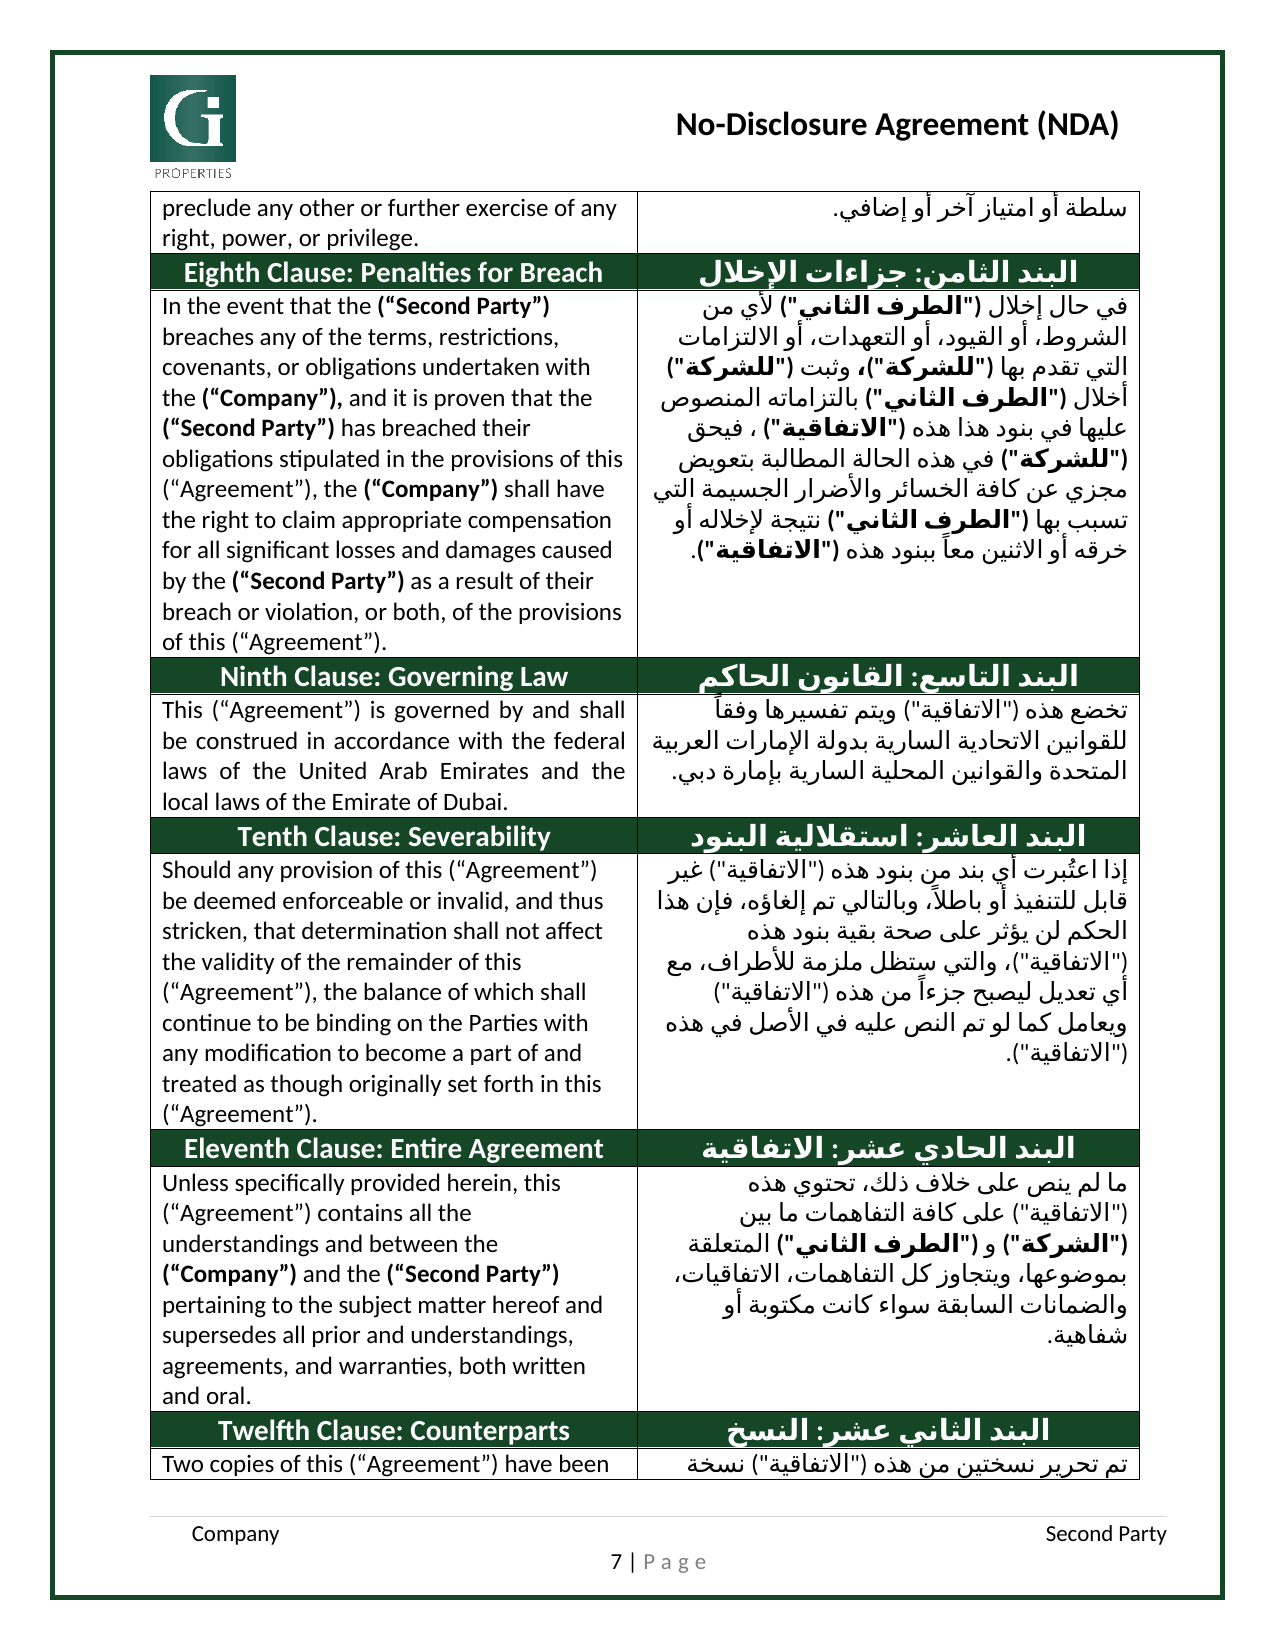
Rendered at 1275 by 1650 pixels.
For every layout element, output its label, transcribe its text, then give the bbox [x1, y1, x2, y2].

table_cell إذا اعتُبرت أي بند من بنود هذه ("الاتفاقية") غير قابل للتنفيذ أو باطلاً، وبالتالي تم إلغاؤه، فإن هذا الحكم لن يؤثر على صحة بقية بنود هذه ("الاتفاقية")، والتي ستظل ملزمة للأطراف، مع أي تعديل ليصبح جزءاً من هذه ("الاتفاقية") ويعامل كما لو تم النص عليه في الأصل في هذه ("الاتفاقية"). [638, 854, 1139, 1129]
table_cell Eleventh Clause: Entire Agreement [151, 1130, 637, 1166]
table_cell Eighth Clause: Penalties for Breach [151, 254, 637, 289]
table_cell البند الحادي عشر: الاتفاقية [638, 1130, 1139, 1166]
table_cell Twelfth Clause: Counterparts [151, 1412, 637, 1447]
table_cell In the event that the (“Second Party”) breaches any of the terms, restrictions, covenants, or obligations undertaken with the (“Company”), and it is proven that the (“Second Party”) has breached their obligations stipulated in the provisions of this (“Agreement”), the (“Company”) shall have the right to claim appropriate compensation for all significant losses and damages caused by the (“Second Party”) as a result of their breach or violation, or both, of the provisions of this (“Agreement”). [151, 291, 637, 657]
table_cell البند الثاني عشر: النسخ [638, 1412, 1139, 1447]
table_cell البند العاشر: استقلالية البنود [638, 818, 1139, 853]
table_cell Tenth Clause: Severability [151, 818, 637, 853]
table_cell ما لم ينص على خلاف ذلك، تحتوي هذه ("الاتفاقية") على كافة التفاهمات ما بين ("الشركة") و ("الطرف الثاني") المتعلقة بموضوعها، ويتجاوز كل التفاهمات، الاتفاقيات، والضمانات السابقة سواء كانت مكتوبة أو شفاهية. [638, 1167, 1139, 1411]
picture [150, 75, 236, 183]
table_cell البند الثامن: جزاءات الإخلال [638, 254, 1139, 289]
table_cell في حال إخلال ("الطرف الثاني") لأي من الشروط، أو القيود، أو التعهدات، أو الالتزامات التي تقدم بها ("للشركة")، وثبت ("للشركة") أخلال ("الطرف الثاني") بالتزاماته المنصوص عليها في بنود هذا هذه ("الاتفاقية") ، فيحق ("للشركة") في هذه الحالة المطالبة بتعويض مجزي عن كافة الخسائر والأضرار الجسيمة التي تسبب بها ("الطرف الثاني") نتيجة لإخلاله أو خرقه أو الاثنين معاً ببنود هذه ("الاتفاقية"). [638, 291, 1139, 657]
table_cell Unless specifically provided herein, this (“Agreement”) contains all the understandings and between the (“Company”) and the (“Second Party”) pertaining to the subject matter hereof and supersedes all prior and understandings, agreements, and warranties, both written and oral. [151, 1167, 637, 1411]
table_cell تخضع هذه ("الاتفاقية") ويتم تفسيرها وفقاً للقوانين الاتحادية السارية بدولة الإمارات العربية المتحدة والقوانين المحلية السارية بإمارة دبي. [638, 695, 1139, 817]
table_cell Ninth Clause: Governing Law [151, 658, 637, 693]
table_cell البند التاسع: القانون الحاكم [638, 658, 1139, 693]
table_cell Should any provision of this (“Agreement”) be deemed enforceable or invalid, and thus stricken, that determination shall not affect the validity of the remainder of this (“Agreement”), the balance of which shall continue to be binding on the Parties with any modification to become a part of and treated as though originally set forth in this (“Agreement”). [151, 854, 637, 1129]
table_cell This (“Agreement”) is governed by and shall be construed in accordance with the federal laws of the United Arab Emirates and the local laws of the Emirate of Dubai. [151, 695, 637, 817]
